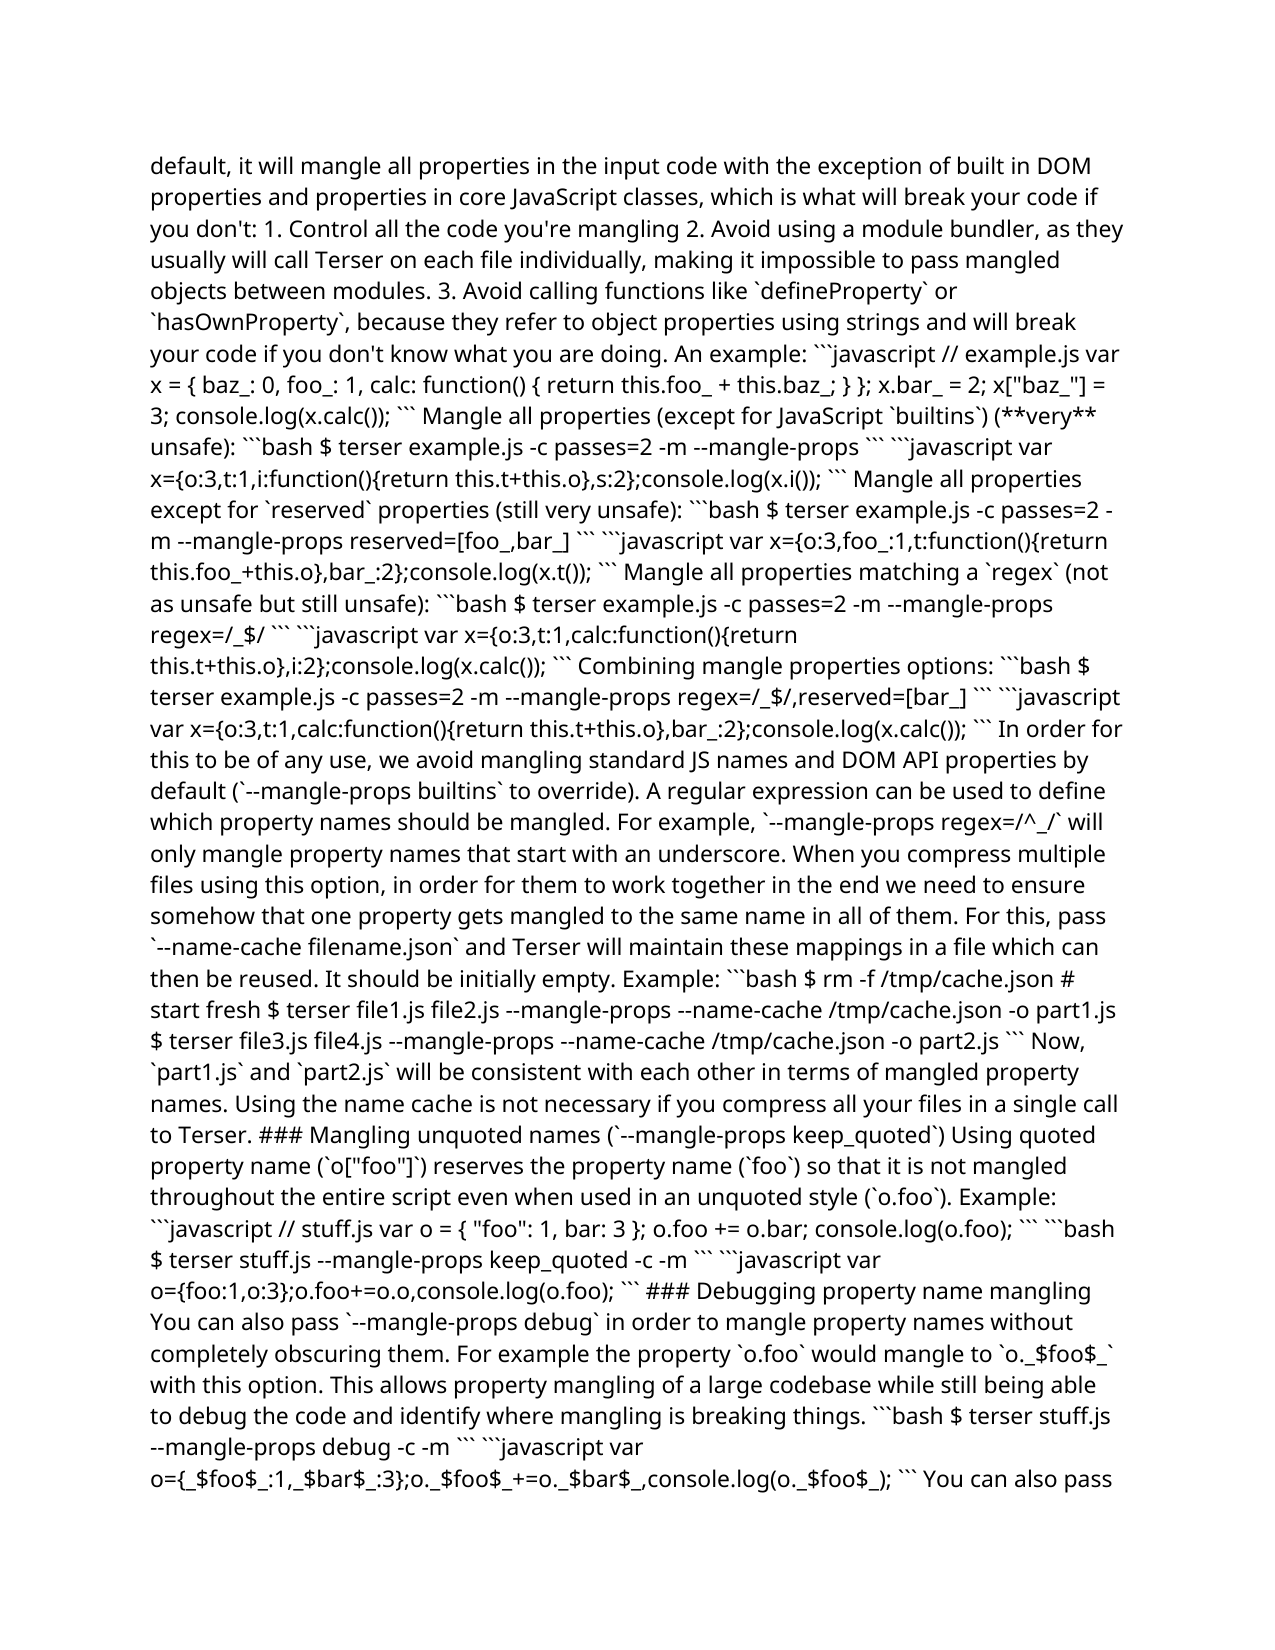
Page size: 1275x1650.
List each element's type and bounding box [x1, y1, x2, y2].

text [150, 150, 1125, 1494]
